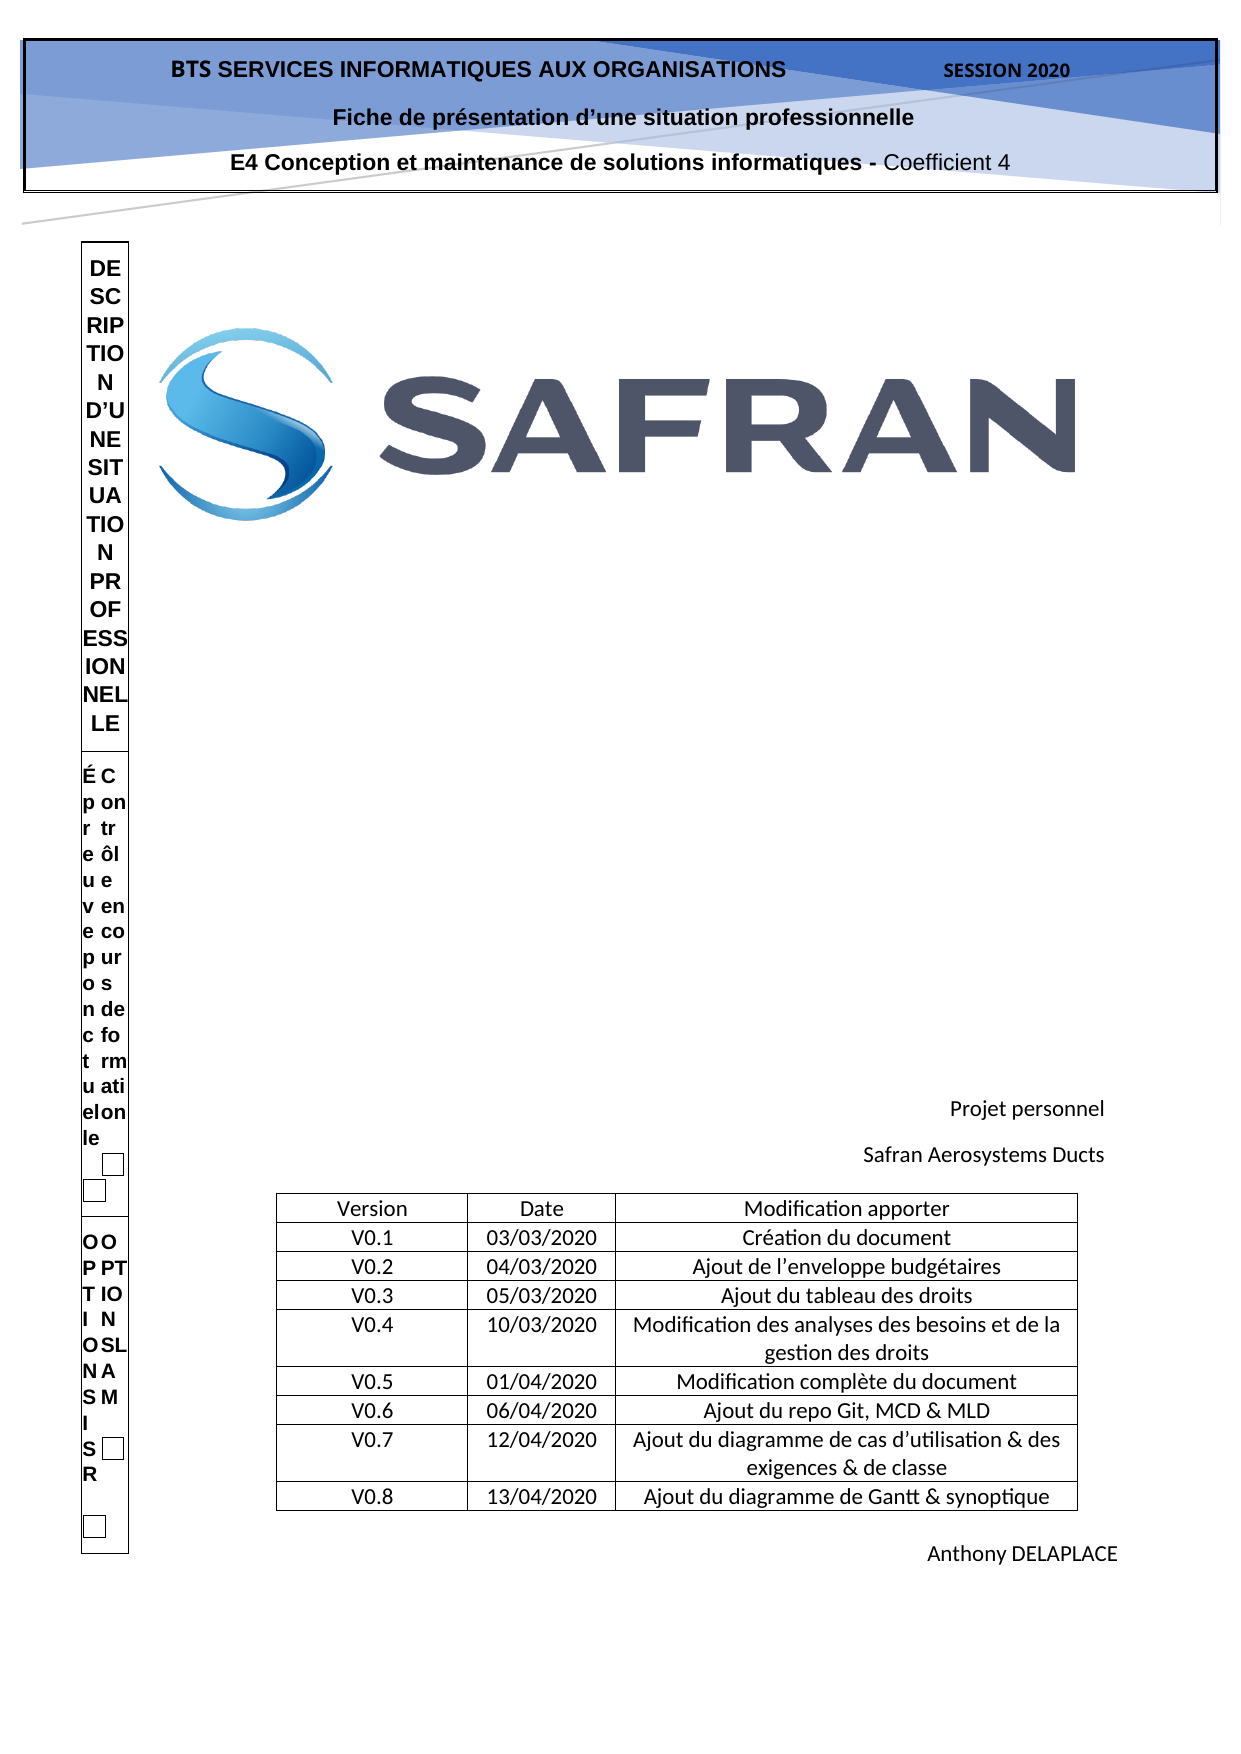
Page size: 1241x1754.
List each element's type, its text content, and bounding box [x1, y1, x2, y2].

table_header DESCRIPTION D’UNE SITUATION PROFESSIONNELLE [82, 243, 128, 751]
table_header BTS Services informatiques aux organisations SESSION 2020 Fiche de présentation d’une situation professionnelle E4 Conception et maintenance de solutions informatiques - Coefficient 4 [26, 41, 1215, 190]
table_cell Épreuve ponctuelle [82, 752, 100, 1216]
table_cell OPTION SLAM [100, 1217, 128, 1552]
table_cell OPTION SISR [82, 1217, 100, 1552]
picture [20, 40, 1221, 240]
picture [149, 322, 1084, 523]
table_cell Contrôle en cours de formation [100, 752, 128, 1216]
